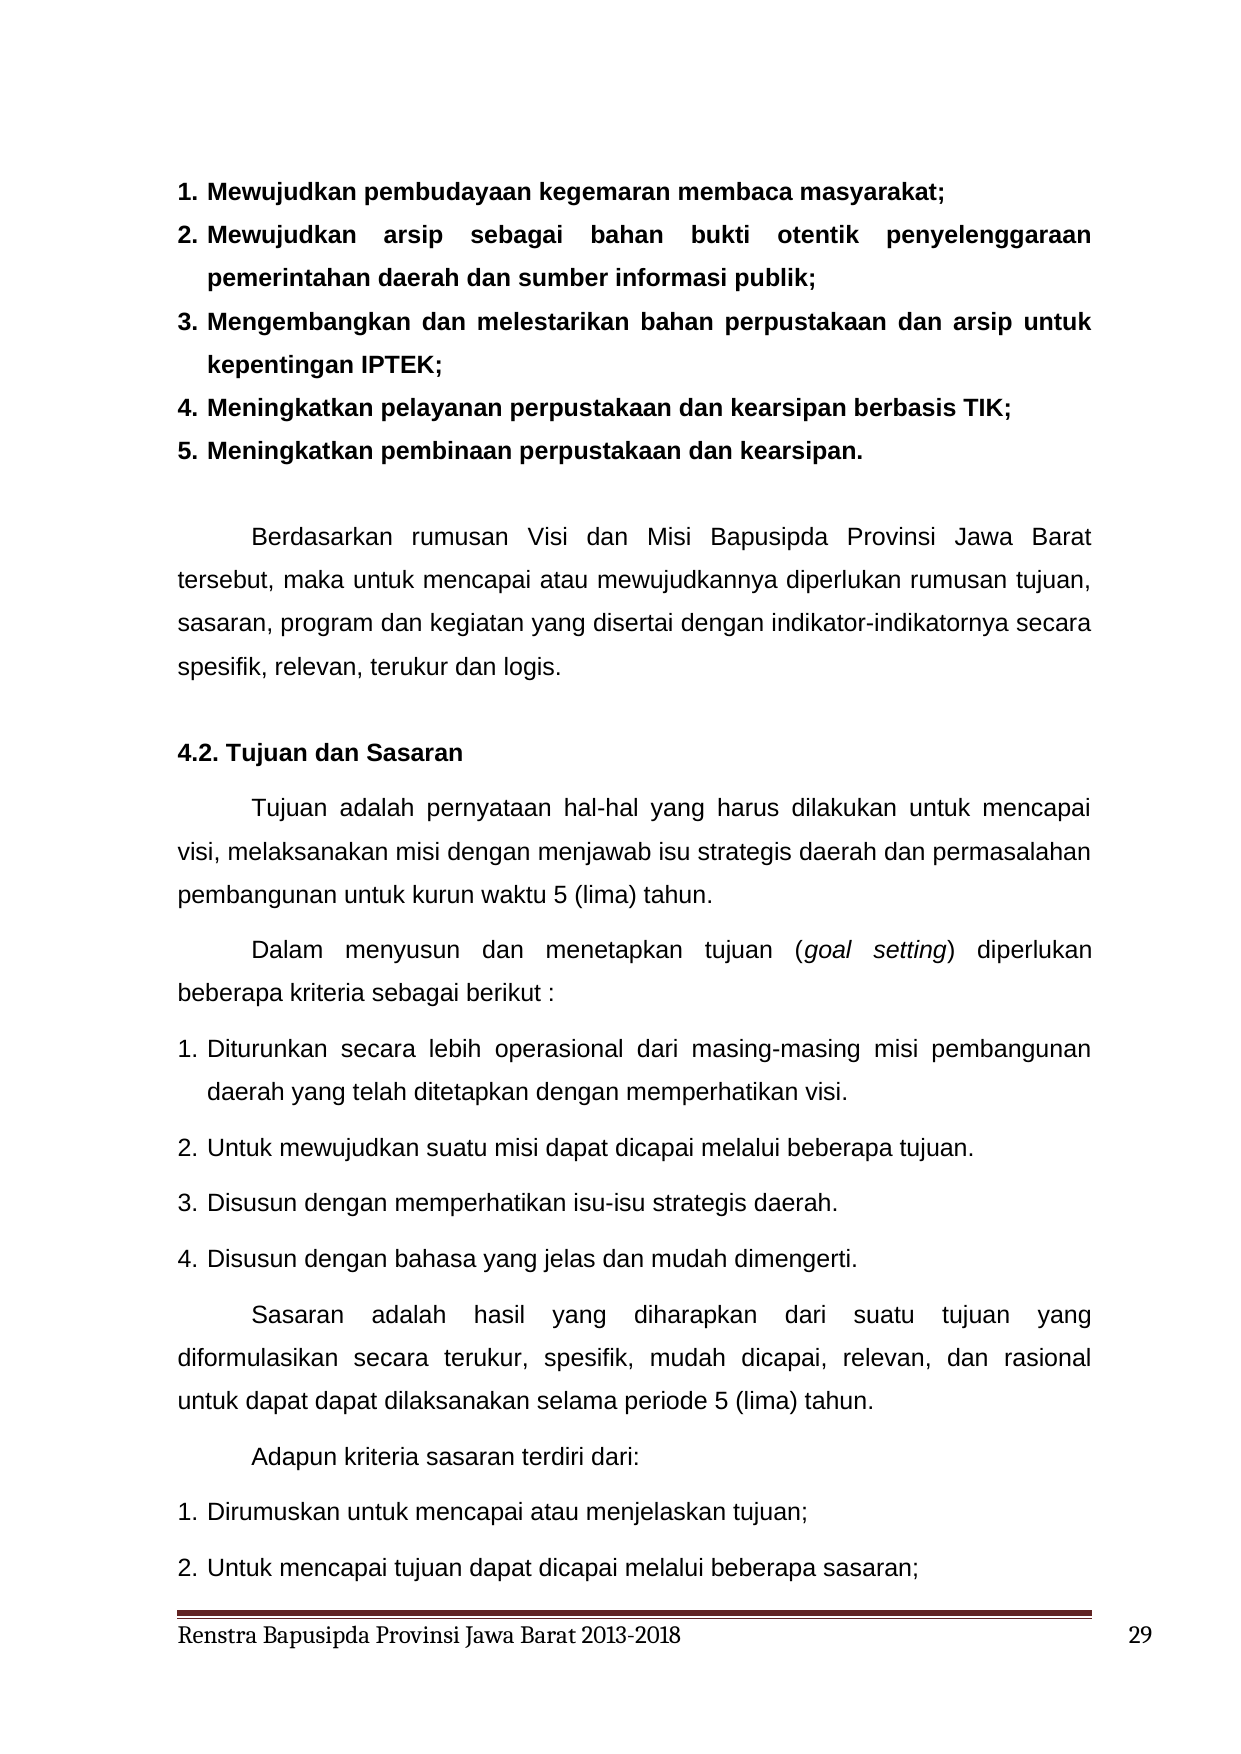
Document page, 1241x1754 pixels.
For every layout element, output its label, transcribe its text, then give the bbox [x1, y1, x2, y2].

list Diturunkan secara lebih operasional dari masing-masing misi pembangunan daerah yang telah ditetapkan dengan memperhatikan visi. [177, 1034, 1092, 1106]
text Adapun kriteria sasaran terdiri dari: [177, 1442, 1092, 1470]
list Untuk mencapai tujuan dapat dicapai melalui beberapa sasaran; [177, 1553, 1092, 1582]
text Berdasarkan rumusan Visi dan Misi Bapusipda Provinsi Jawa Barat tersebut, maka untuk mencapai atau mewujudkannya diperlukan rumusan tujuan, sasaran, program dan kegiatan yang disertai dengan indikator-indikatornya secara spesifik, relevan, terukur dan logis. [177, 522, 1092, 680]
list Meningkatkan pembinaan perpustakaan dan kearsipan. [177, 436, 1092, 465]
list Untuk mewujudkan suatu misi dapat dicapai melalui beberapa tujuan. [177, 1133, 1092, 1162]
list Meningkatkan pelayanan perpustakaan dan kearsipan berbasis TIK; [177, 393, 1092, 422]
text Dalam menyusun dan menetapkan tujuan (goal setting) diperlukan beberapa kriteria sebagai berikut : [177, 935, 1092, 1007]
list Mewujudkan pembudayaan kegemaran membaca masyarakat; [177, 177, 1092, 206]
text Sasaran adalah hasil yang diharapkan dari suatu tujuan yang diformulasikan secara terukur, spesifik, mudah dicapai, relevan, dan rasional untuk dapat dapat dilaksanakan selama periode 5 (lima) tahun. [177, 1300, 1092, 1415]
list Dirumuskan untuk mencapai atau menjelaskan tujuan; [177, 1497, 1092, 1526]
list Mengembangkan dan melestarikan bahan perpustakaan dan arsip untuk kepentingan IPTEK; [177, 307, 1092, 378]
list Disusun dengan bahasa yang jelas dan mudah dimengerti. [177, 1244, 1092, 1273]
list Mewujudkan arsip sebagai bahan bukti otentik penyelenggaraan pemerintahan daerah dan sumber informasi publik; [177, 220, 1092, 292]
text Tujuan adalah pernyataan hal-hal yang harus dilakukan untuk mencapai visi, melaksanakan misi dengan menjawab isu strategis daerah dan permasalahan pembangunan untuk kurun waktu 5 (lima) tahun. [177, 793, 1092, 908]
text 4.2. Tujuan dan Sasaran [177, 738, 1092, 767]
list Disusun dengan memperhatikan isu-isu strategis daerah. [177, 1188, 1092, 1217]
